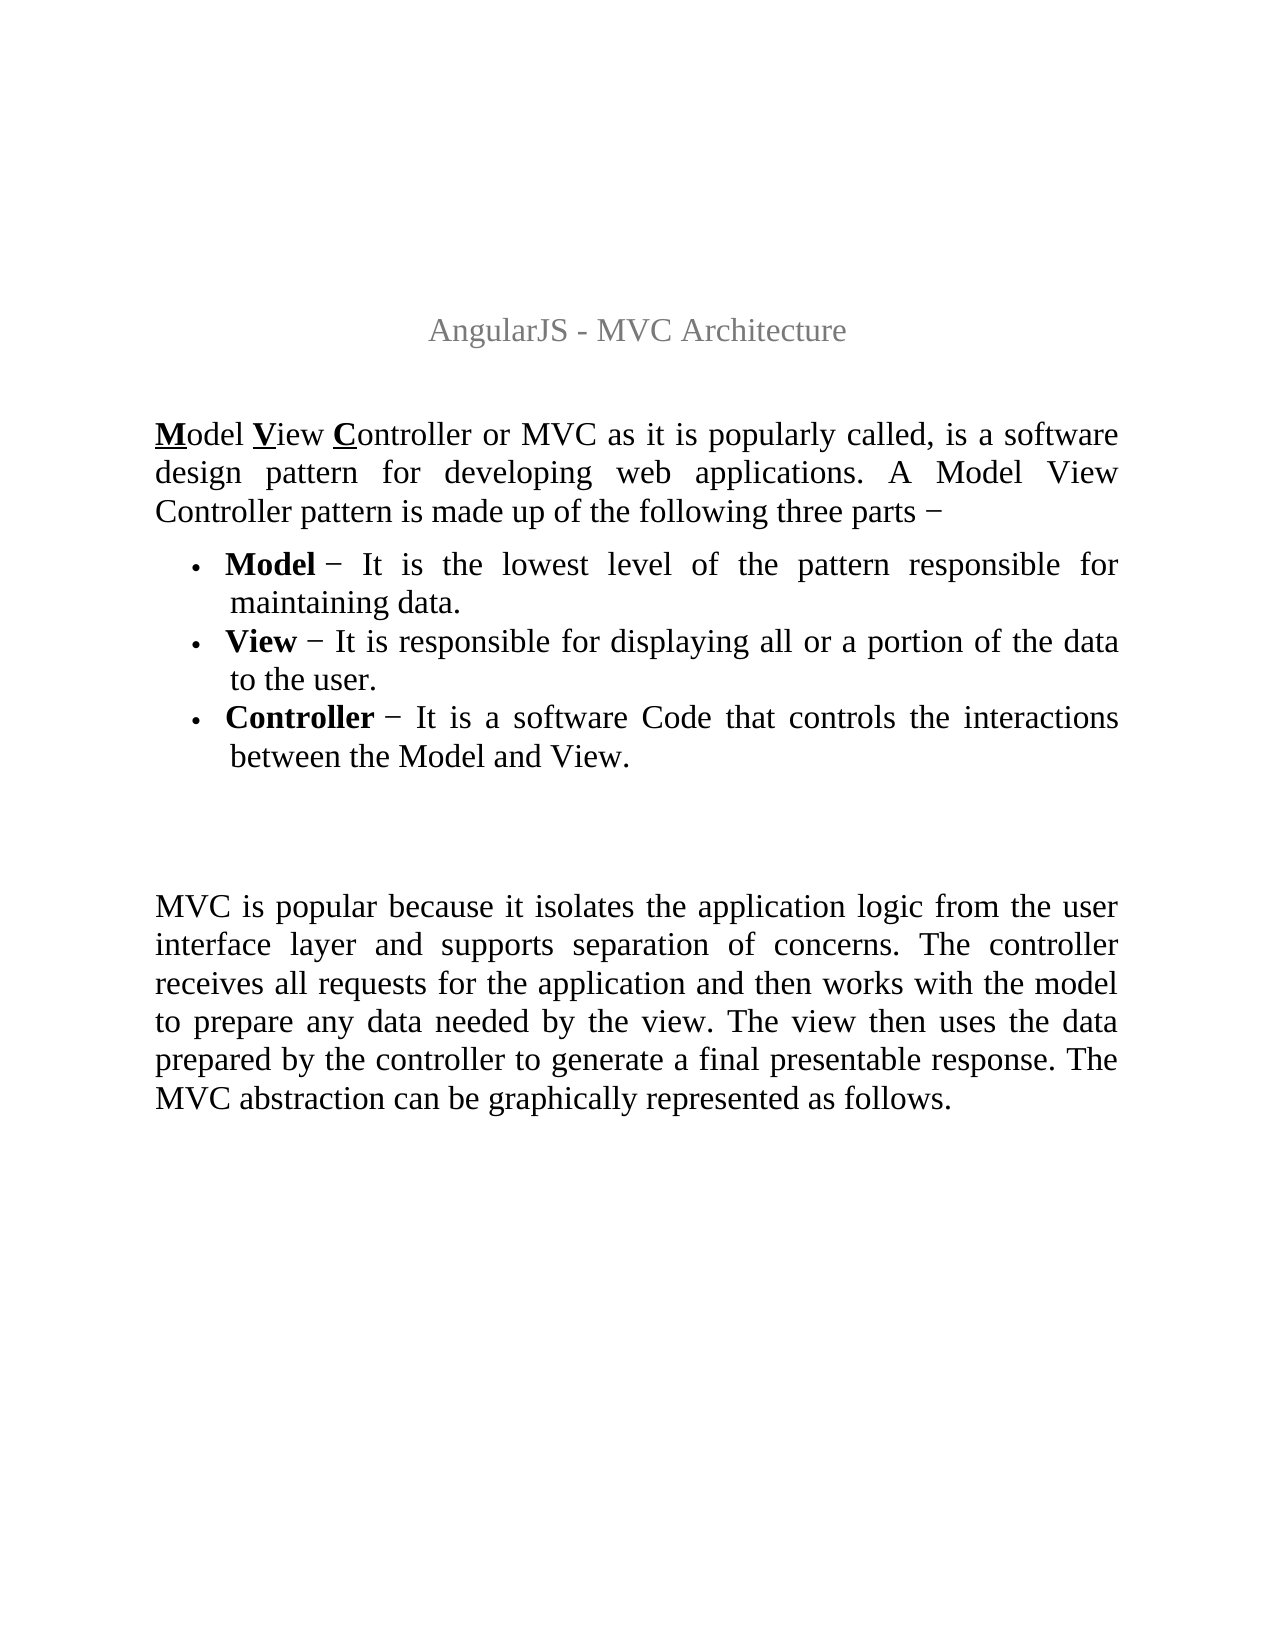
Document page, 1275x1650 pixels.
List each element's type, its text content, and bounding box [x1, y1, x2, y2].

text MVC is popular because it isolates the application logic from the user interface layer and supports separation of concerns. The controller receives all requests for the application and then works with the model to prepare any data needed by the view. The view then uses the data prepared by the controller to generate a final presentable response. The MVC abstraction can be graphically represented as follows. [155, 886, 1120, 1116]
subtitle AngularJS - MVC Architecture [150, 310, 1125, 348]
list View − It is responsible for displaying all or a portion of the data to the user. [192, 621, 1120, 697]
text Model View Controller or MVC as it is popularly called, is a software design pattern for developing web applications. A Model View Controller pattern is made up of the following three parts − [155, 414, 1120, 529]
list Model − It is the lowest level of the pattern responsible for maintaining data. [192, 544, 1120, 621]
list Controller − It is a software Code that controls the interactions between the Model and View. [192, 697, 1120, 774]
